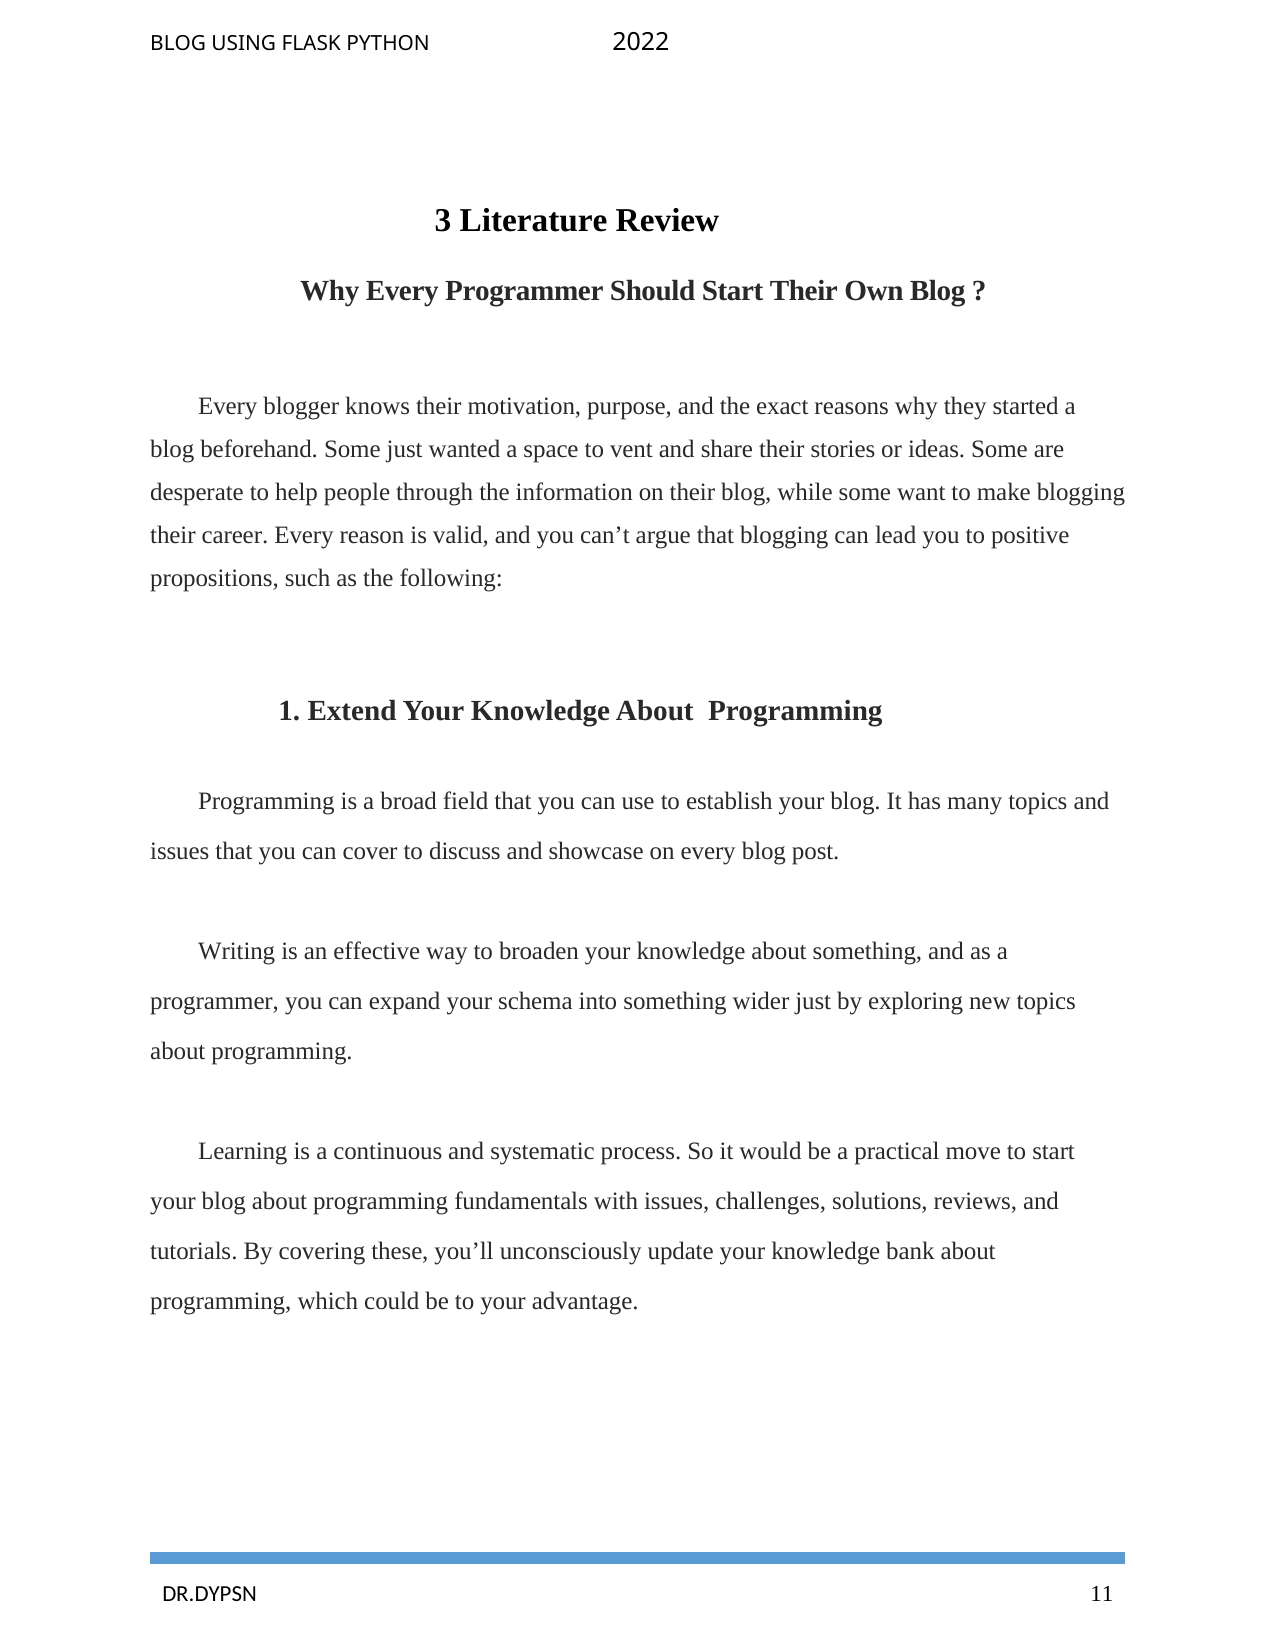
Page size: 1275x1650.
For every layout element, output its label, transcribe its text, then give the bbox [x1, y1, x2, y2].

text 1. Extend Your Knowledge About Programming [150, 693, 1125, 726]
text Learning is a continuous and systematic process. So it would be a practical move to start your blog about programming fundamentals with issues, challenges, solutions, reviews, and tutorials. By covering these, you’ll unconsciously update your knowledge bank about programming, which could be to your advantage. [150, 1114, 1125, 1314]
text Programming is a broad field that you can use to establish your blog. It has many topics and issues that you can cover to discuss and showcase on every blog post. [150, 764, 1125, 864]
text 3 Literature Review [150, 200, 1125, 239]
subtitle Why Every Programmer Should Start Their Own Blog ? [198, 273, 1125, 306]
text Every blogger knows their motivation, purpose, and the exact reasons why they started a blog beforehand. Some just wanted a space to vent and share their stories or ideas. Some are desperate to help people through the information on their blog, while some want to make blogging their career. Every reason is valid, and you can’t argue that blogging can lead you to positive propositions, such as the following: [150, 391, 1125, 592]
text Writing is an effective way to broaden your knowledge about something, and as a programmer, you can expand your schema into something wider just by exploring new topics about programming. [150, 914, 1125, 1064]
